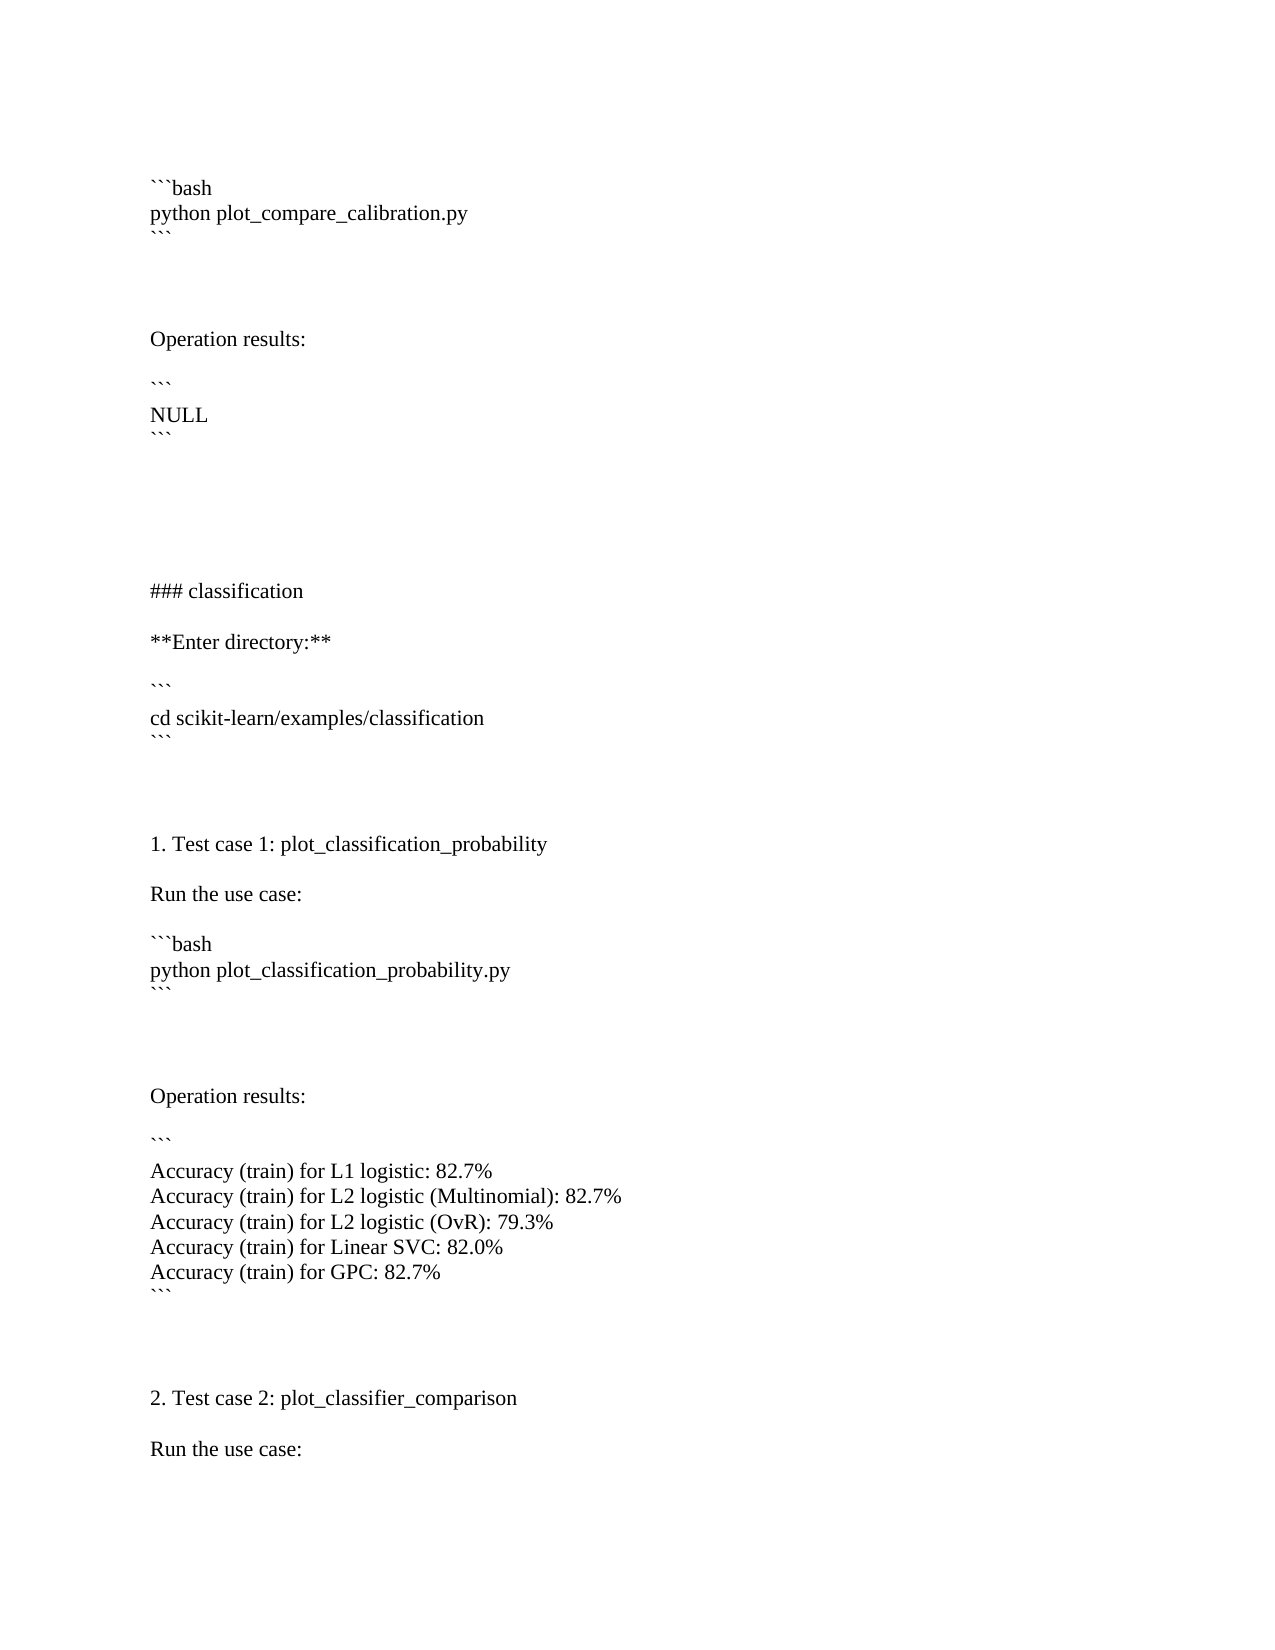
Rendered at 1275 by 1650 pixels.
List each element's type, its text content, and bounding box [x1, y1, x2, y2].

text NULL [150, 402, 1125, 427]
text **Enter directory:** [150, 629, 1125, 654]
text 2. Test case 2: plot_classifier_comparison [150, 1385, 1125, 1410]
text Accuracy (train) for Linear SVC: 82.0% [150, 1234, 1125, 1259]
text ``` [150, 982, 1125, 1007]
text Operation results: [150, 1083, 1125, 1108]
text python plot_compare_calibration.py [150, 200, 1125, 226]
text ```bash [150, 931, 1125, 957]
text ``` [150, 226, 1125, 251]
text ``` [150, 1284, 1125, 1309]
text Run the use case: [150, 1436, 1125, 1461]
text Accuracy (train) for GPC: 82.7% [150, 1259, 1125, 1284]
text ``` [150, 679, 1125, 704]
text ``` [150, 427, 1125, 452]
text Accuracy (train) for L2 logistic (OvR): 79.3% [150, 1209, 1125, 1234]
text Accuracy (train) for L2 logistic (Multinomial): 82.7% [150, 1183, 1125, 1209]
text Run the use case: [150, 881, 1125, 906]
text ### classification [150, 578, 1125, 604]
text cd scikit-learn/examples/classification [150, 704, 1125, 730]
text python plot_classification_probability.py [150, 957, 1125, 982]
text ``` [150, 377, 1125, 402]
text ``` [150, 730, 1125, 755]
text ``` [150, 1133, 1125, 1158]
text Accuracy (train) for L1 logistic: 82.7% [150, 1158, 1125, 1183]
text 1. Test case 1: plot_classification_probability [150, 831, 1125, 856]
text ```bash [150, 175, 1125, 200]
text Operation results: [150, 326, 1125, 352]
